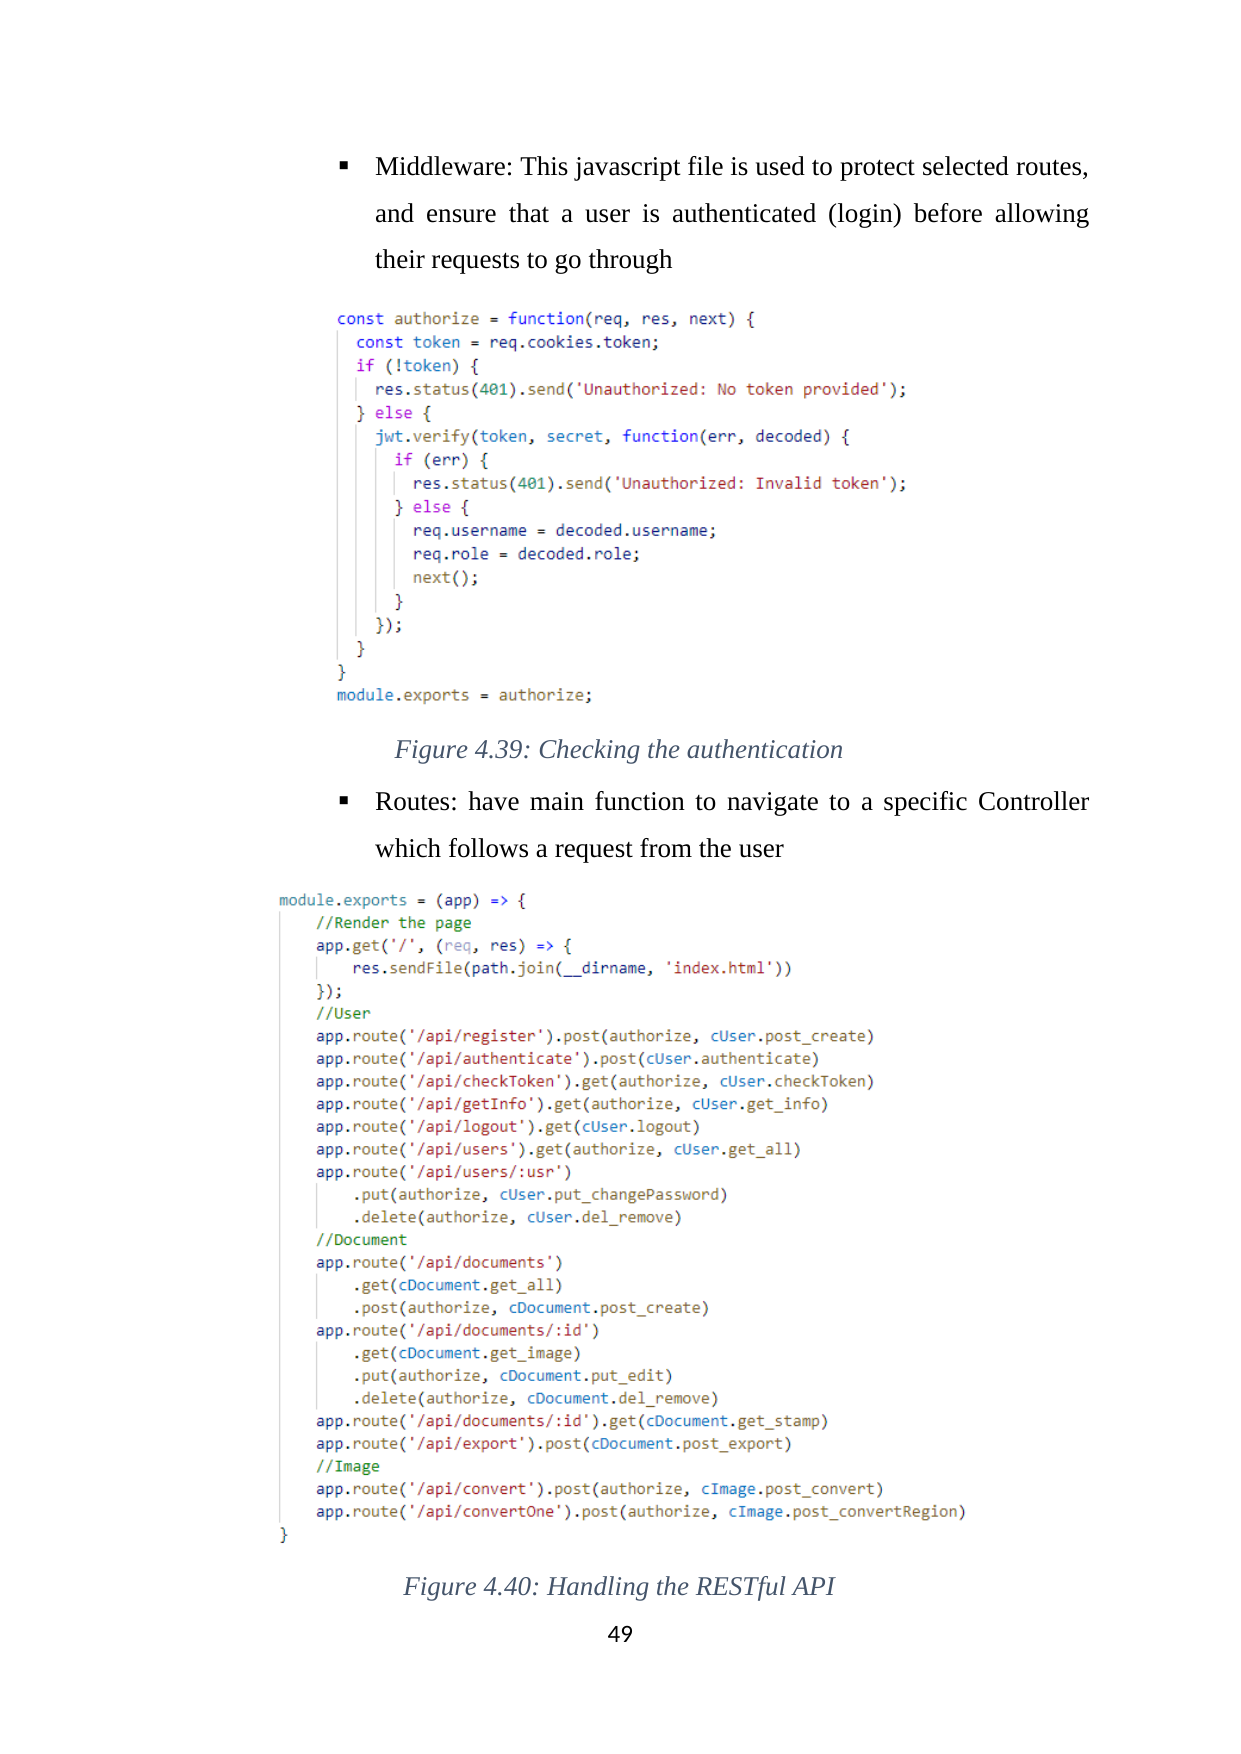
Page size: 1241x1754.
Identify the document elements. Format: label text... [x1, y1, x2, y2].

list Routes: have main function to navigate to a specific Controller which follows a request from the user [337, 785, 1090, 863]
list Middleware: This javascript file is used to protect selected routes, and ensure that a user is authenticated (login) before allowing their requests to go through [337, 150, 1090, 274]
picture [322, 302, 918, 713]
picture [272, 891, 969, 1549]
